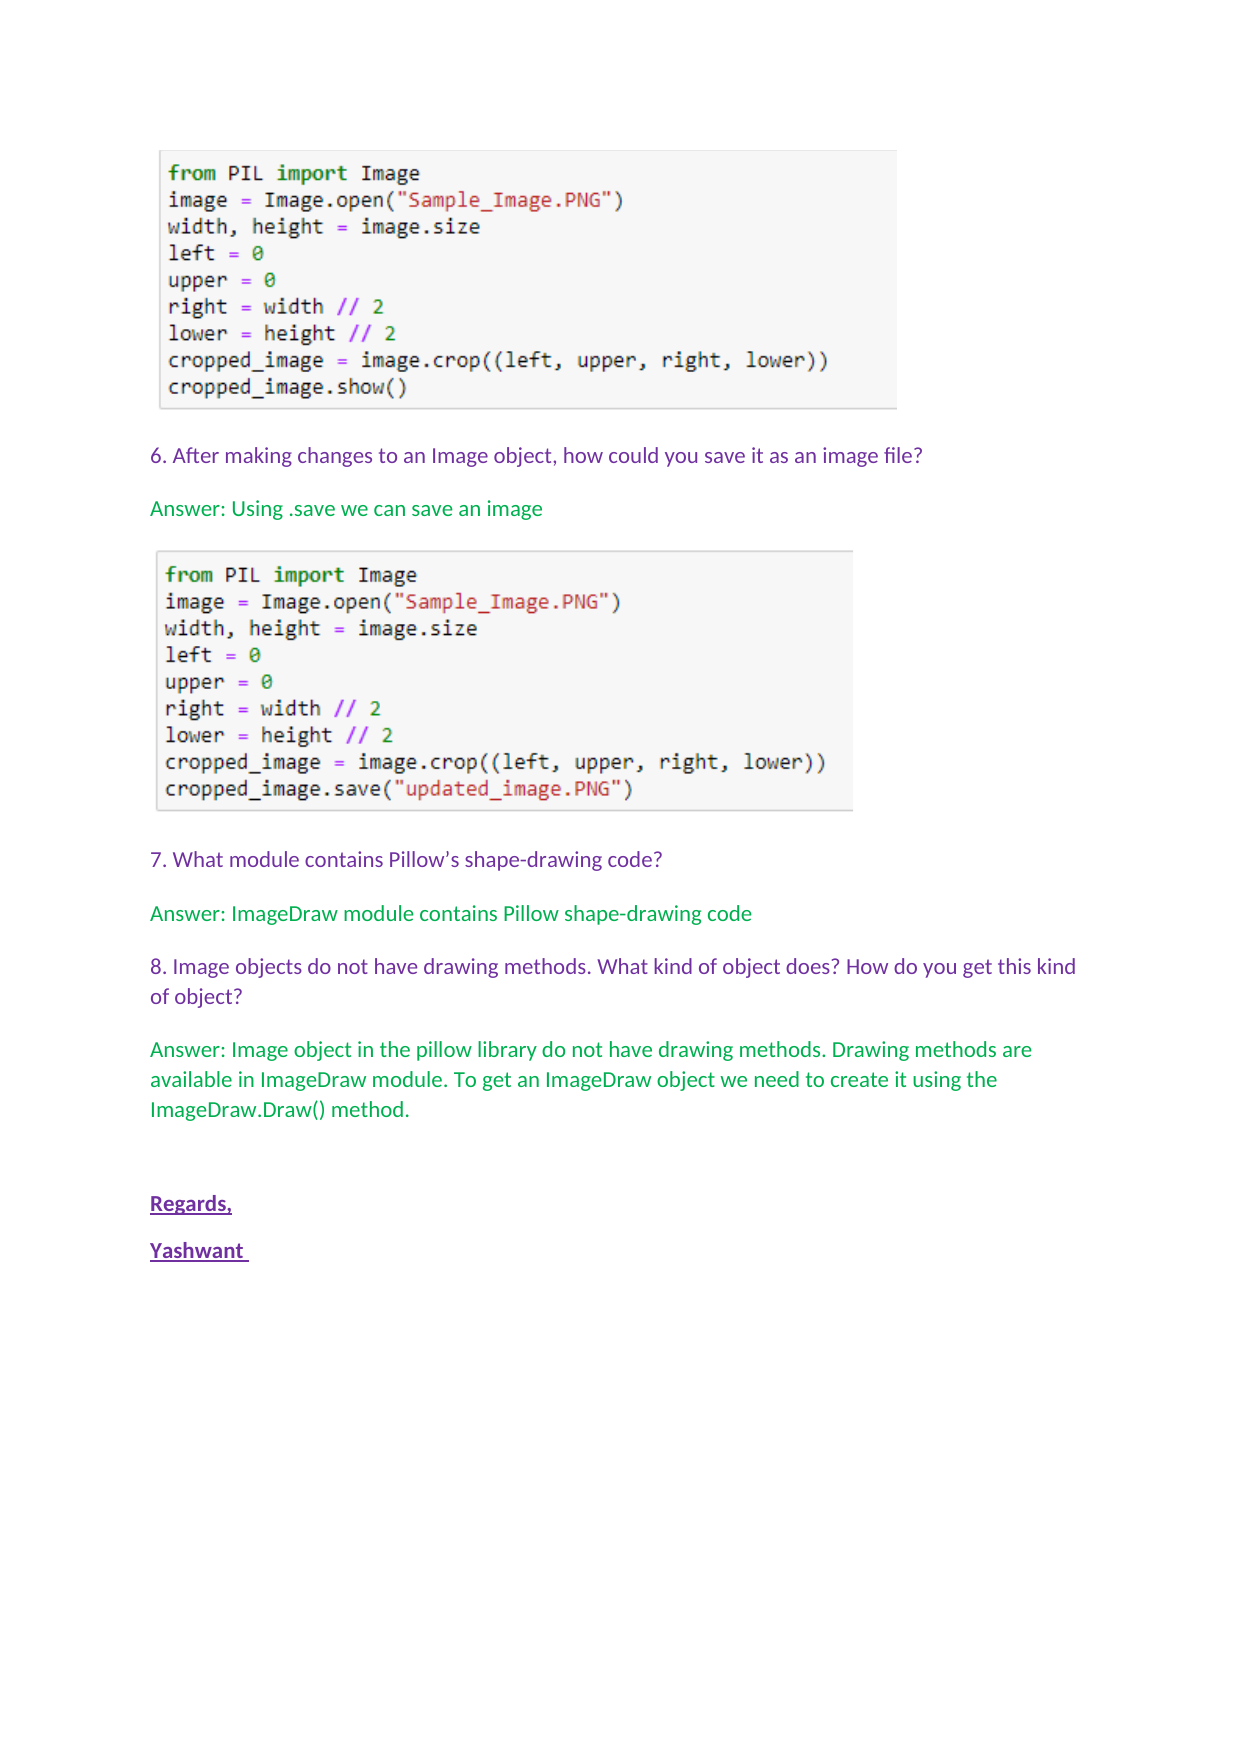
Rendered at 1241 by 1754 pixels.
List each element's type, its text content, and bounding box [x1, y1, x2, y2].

text Answer: Using .save we can save an image [150, 494, 1090, 522]
picture [150, 547, 854, 821]
picture [150, 150, 897, 416]
text Answer: Image object in the pillow library do not have drawing methods. Drawing methods are available in ImageDraw module. To get an ImageDraw object we need to create it using the ImageDraw.Draw() method. [150, 1035, 1090, 1123]
text 8. Image objects do not have drawing methods. What kind of object does? How do you get this kind of object? [150, 952, 1090, 1010]
text Regards, [150, 1189, 1090, 1217]
text Answer: ImageDraw module contains Pillow shape-drawing code [150, 899, 1090, 927]
text 6. After making changes to an Image object, how could you save it as an image file? [150, 441, 1090, 469]
text Yashwant [150, 1236, 1090, 1264]
text 7. What module contains Pillow’s shape-drawing code? [150, 846, 1090, 873]
